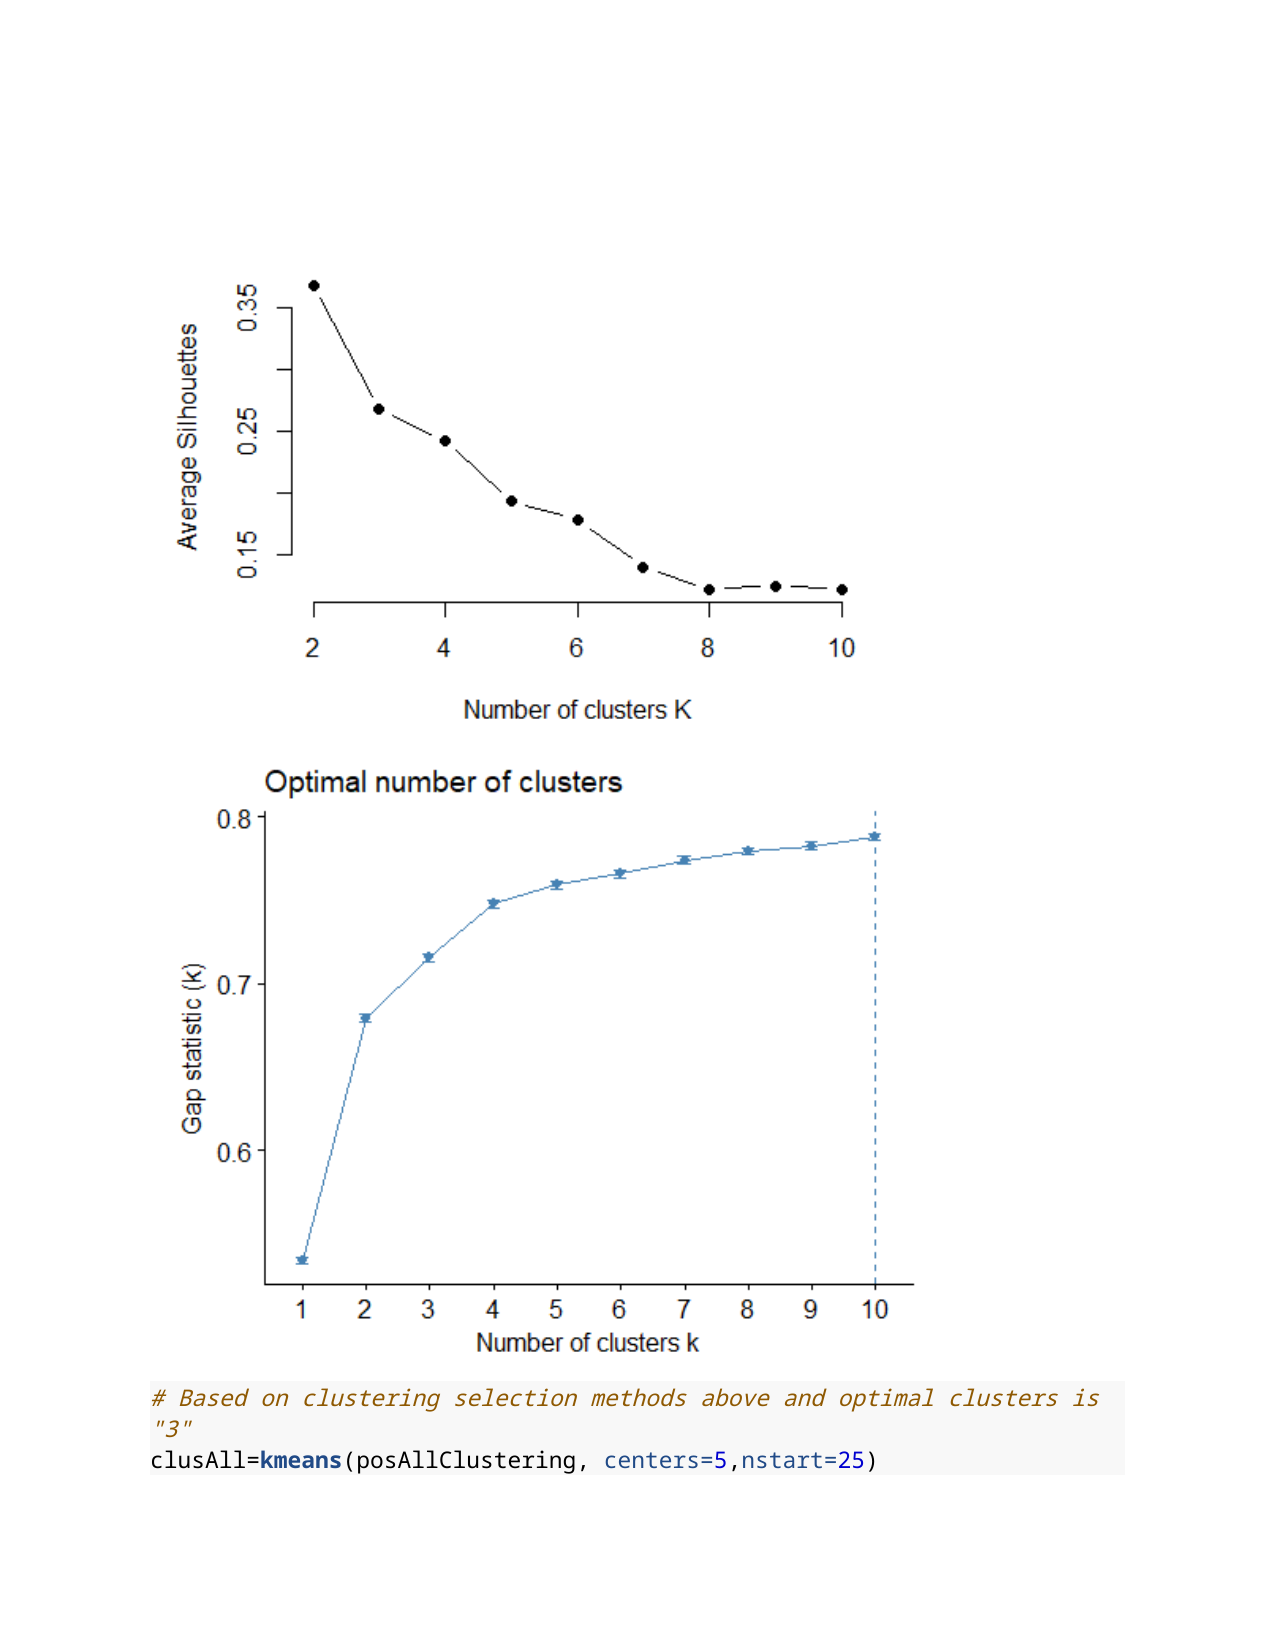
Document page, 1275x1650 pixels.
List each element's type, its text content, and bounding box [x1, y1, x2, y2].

picture [168, 150, 927, 1363]
text # Based on clustering selection methods above and optimal clusters is "3" clusAll=kmeans(posAllClustering, centers=5,nstart=25) [191, 1381, 1125, 1475]
